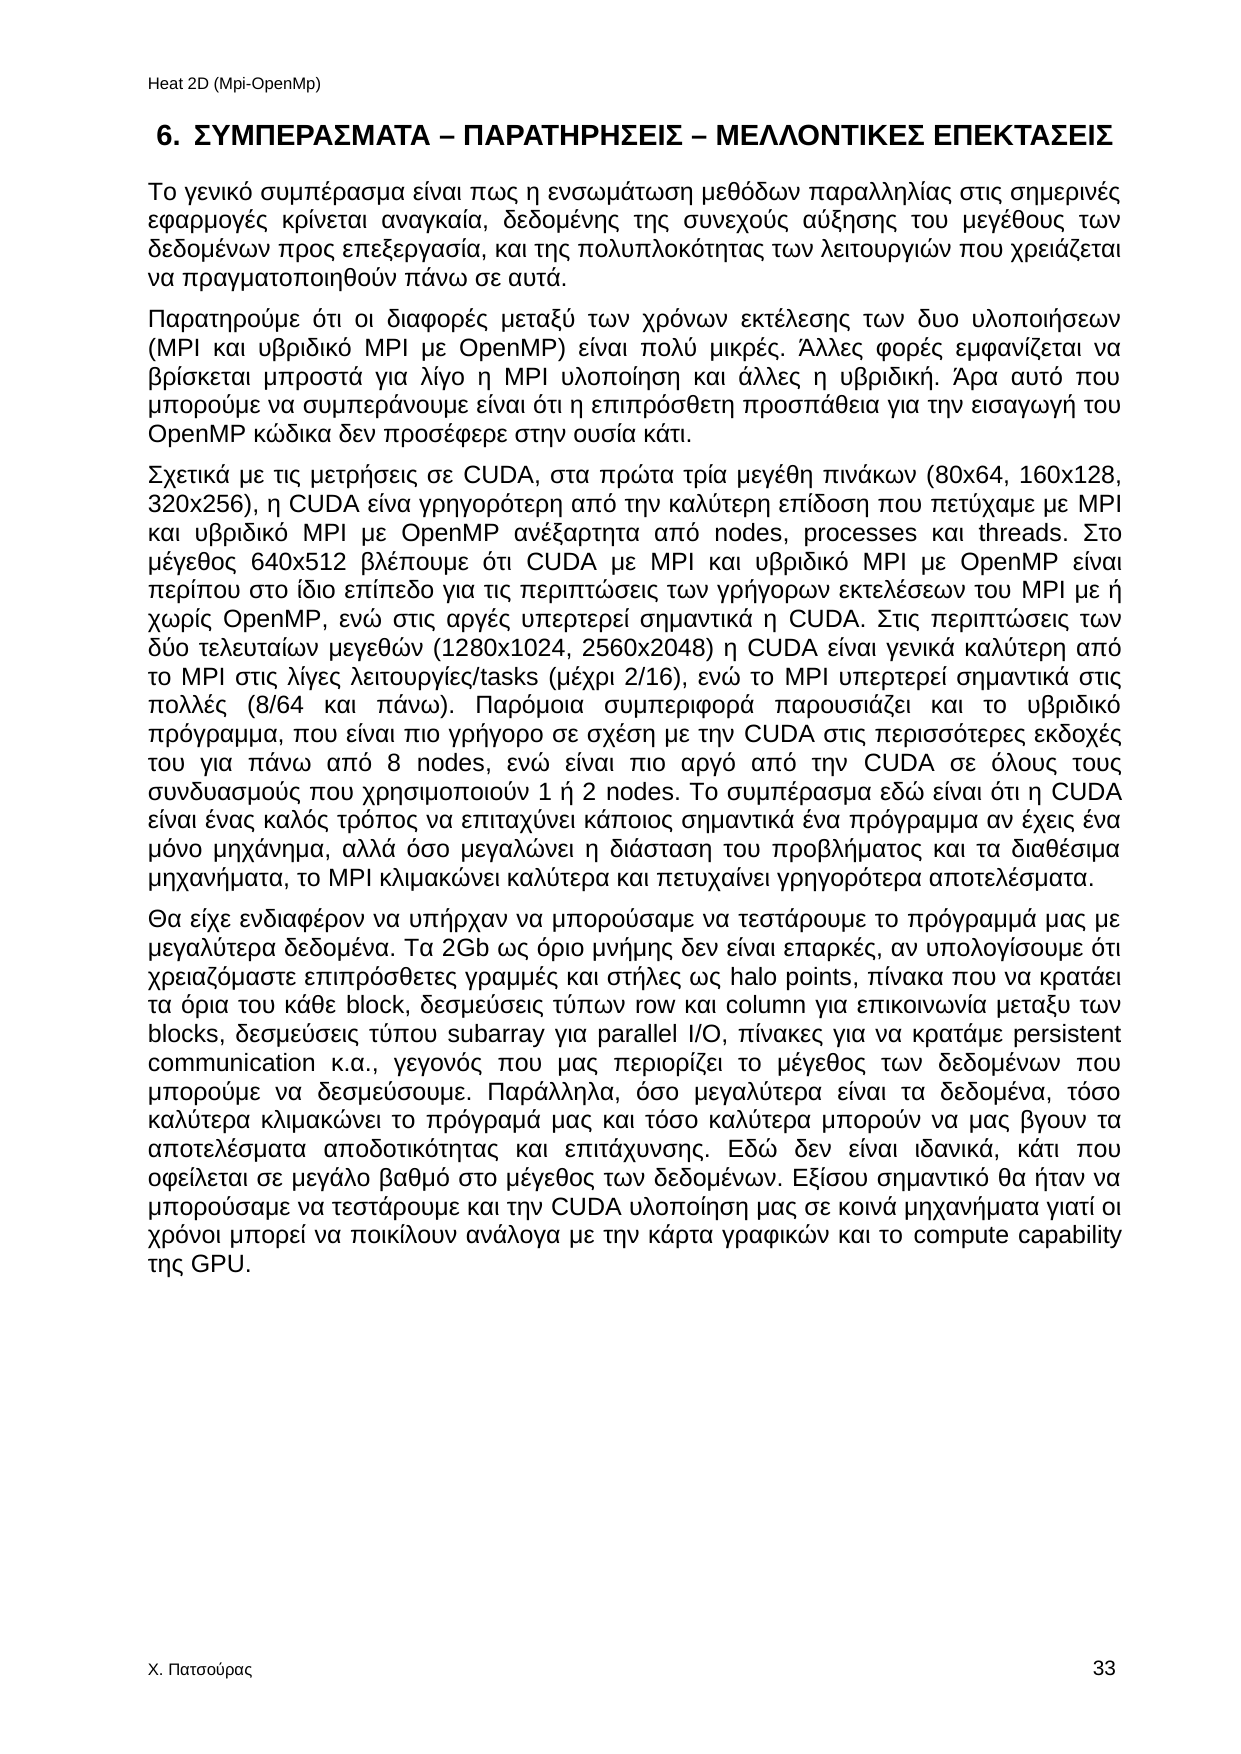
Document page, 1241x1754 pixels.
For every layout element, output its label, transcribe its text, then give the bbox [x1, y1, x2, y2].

text Παρατηρούμε ότι οι διαφορές μεταξύ των χρόνων εκτέλεσης των δυο υλοποιήσεων (MPI και υβριδικό MPI με OpenMP) είναι πολύ μικρές. Άλλες φορές εμφανίζεται να βρίσκεται μπροστά για λίγο η MPI υλοποίηση και άλλες η υβριδική. Άρα αυτό που μπορούμε να συμπεράνουμε είναι ότι η επιπρόσθετη προσπάθεια για την εισαγωγή του OpenMP κώδικα δεν προσέφερε στην ουσία κάτι. [148, 304, 1122, 448]
text Το γενικό συμπέρασμα είναι πως η ενσωμάτωση μεθόδων παραλληλίας στις σημερινές εφαρμογές κρίνεται αναγκαία, δεδομένης της συνεχούς αύξησης του μεγέθους των δεδομένων προς επεξεργασία, και της πολυπλοκότητας των λειτουργιών που χρειάζεται να πραγματοποιηθούν πάνω σε αυτά. [148, 177, 1122, 292]
text Σχετικά με τις μετρήσεις σε CUDA, στα πρώτα τρία μεγέθη πινάκων (80x64, 160x128, 320x256), η CUDA είνα γρηγορότερη από την καλύτερη επίδοση που πετύχαμε με MPI και υβριδικό MPI με OpenMP ανέξαρτητα από nodes, processes και threads. Στο μέγεθος 640x512 βλέπουμε ότι CUDA με MPI και υβριδικό MPI με OpenMP είναι περίπου στο ίδιο επίπεδο για τις περιπτώσεις των γρήγορων εκτελέσεων του MPI με ή χωρίς OpenMP, ενώ στις αργές υπερτερεί σημαντικά η CUDA. Στις περιπτώσεις των δύο τελευταίων μεγεθών (1280x1024, 2560x2048) η CUDA είναι γενικά καλύτερη από το MPI στις λίγες λειτουργίες/tasks (μέχρι 2/16), ενώ το MPI υπερτερεί σημαντικά στις πολλές (8/64 και πάνω). Παρόμοια συμπεριφορά παρουσιάζει και το υβριδικό πρόγραμμα, που είναι πιο γρήγορο σε σχέση με την CUDA στις περισσότερες εκδοχές του για πάνω από 8 nodes, ενώ είναι πιο αργό από την CUDA σε όλους τους συνδυασμούς που χρησιμοποιούν 1 ή 2 nodes. Το συμπέρασμα εδώ είναι ότι η CUDA είναι ένας καλός τρόπος να επιταχύνει κάποιος σημαντικά ένα πρόγραμμα αν έχεις ένα μόνο μηχάνημα, αλλά όσο μεγαλώνει η διάσταση του προβλήματος και τα διαθέσιμα μηχανήματα, το MPI κλιμακώνει καλύτερα και πετυχαίνει γρηγορότερα αποτελέσματα. [148, 460, 1122, 892]
subtitle ΣΥΜΠΕΡΑΣΜΑΤΑ – ΠΑΡΑΤΗΡΗΣΕΙΣ – ΜΕΛΛΟΝΤΙΚΕΣ ΕΠΕΚΤΑΣΕΙΣ [148, 118, 1122, 152]
text Θα είχε ενδιαφέρον να υπήρχαν να μπορούσαμε να τεστάρουμε το πρόγραμμά μας με μεγαλύτερα δεδομένα. Τα 2Gb ως όριο μνήμης δεν είναι επαρκές, αν υπολογίσουμε ότι χρειαζόμαστε επιπρόσθετες γραμμές και στήλες ως halo points, πίνακα που να κρατάει τα όρια του κάθε block, δεσμεύσεις τύπων row και column για επικοινωνία μεταξυ των blocks, δεσμεύσεις τύπου subarray για parallel I/O, πίνακες για να κρατάμε persistent communication κ.α., γεγονός που μας περιορίζει το μέγεθος των δεδομένων που μπορούμε να δεσμεύσουμε. Παράλληλα, όσο μεγαλύτερα είναι τα δεδομένα, τόσο καλύτερα κλιμακώνει το πρόγραμά μας και τόσο καλύτερα μπορούν να μας βγουν τα αποτελέσματα αποδοτικότητας και επιτάχυνσης. Εδώ δεν είναι ιδανικά, κάτι που οφείλεται σε μεγάλο βαθμό στο μέγεθος των δεδομένων. Εξίσου σημαντικό θα ήταν να μπορούσαμε να τεστάρουμε και την CUDA υλοποίηση μας σε κοινά μηχανήματα γιατί οι χρόνοι μπορεί να ποικίλουν ανάλογα με την κάρτα γραφικών και το compute capability της GPU. [148, 904, 1122, 1278]
